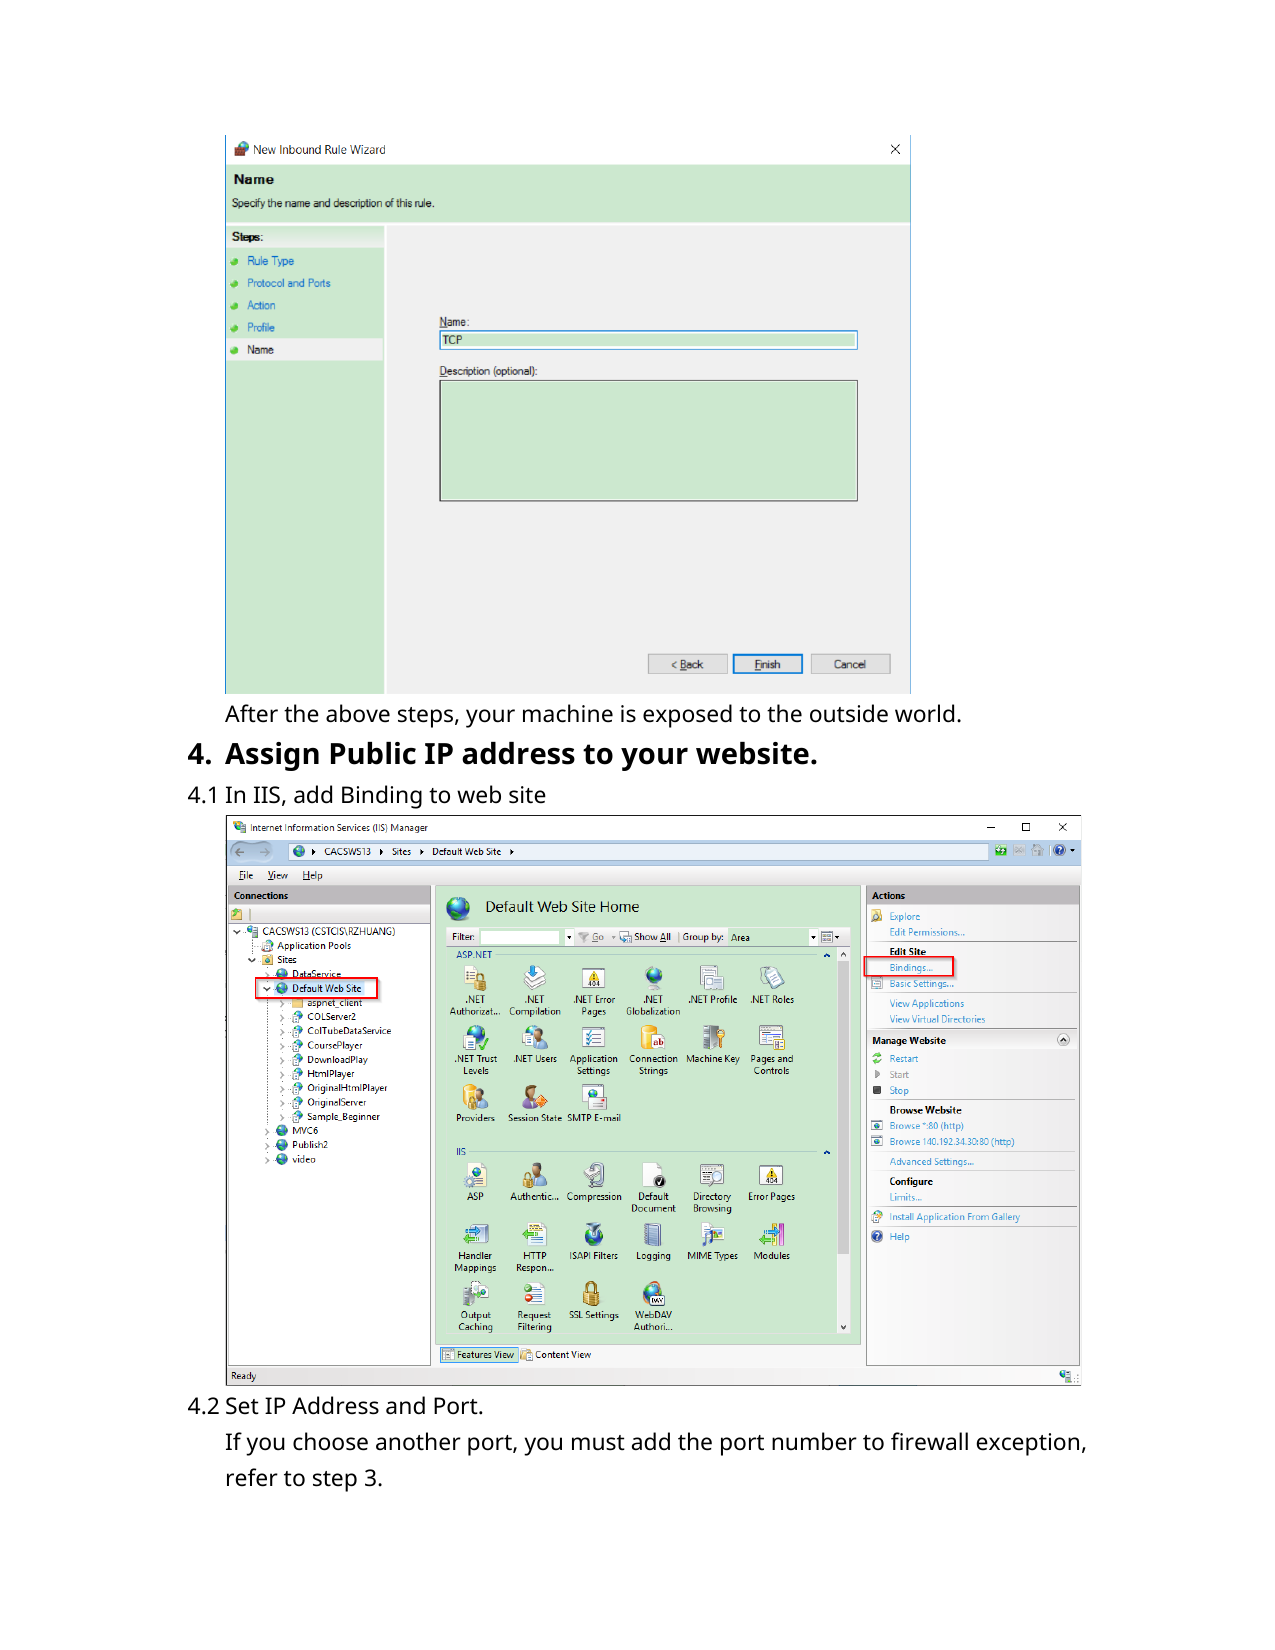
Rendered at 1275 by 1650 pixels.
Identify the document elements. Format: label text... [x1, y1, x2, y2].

list Assign Public IP address to your website. [187, 733, 1125, 773]
list If you choose another port, you must add the port number to firewall exception, refer to step 3. [225, 1426, 1125, 1493]
list In IIS, add Binding to web site [187, 779, 1125, 810]
list Set IP Address and Port. [187, 1390, 1125, 1421]
list After the above steps, your machine is exposed to the outside world. [225, 697, 1125, 729]
picture [225, 135, 911, 694]
picture [225, 815, 1082, 1386]
